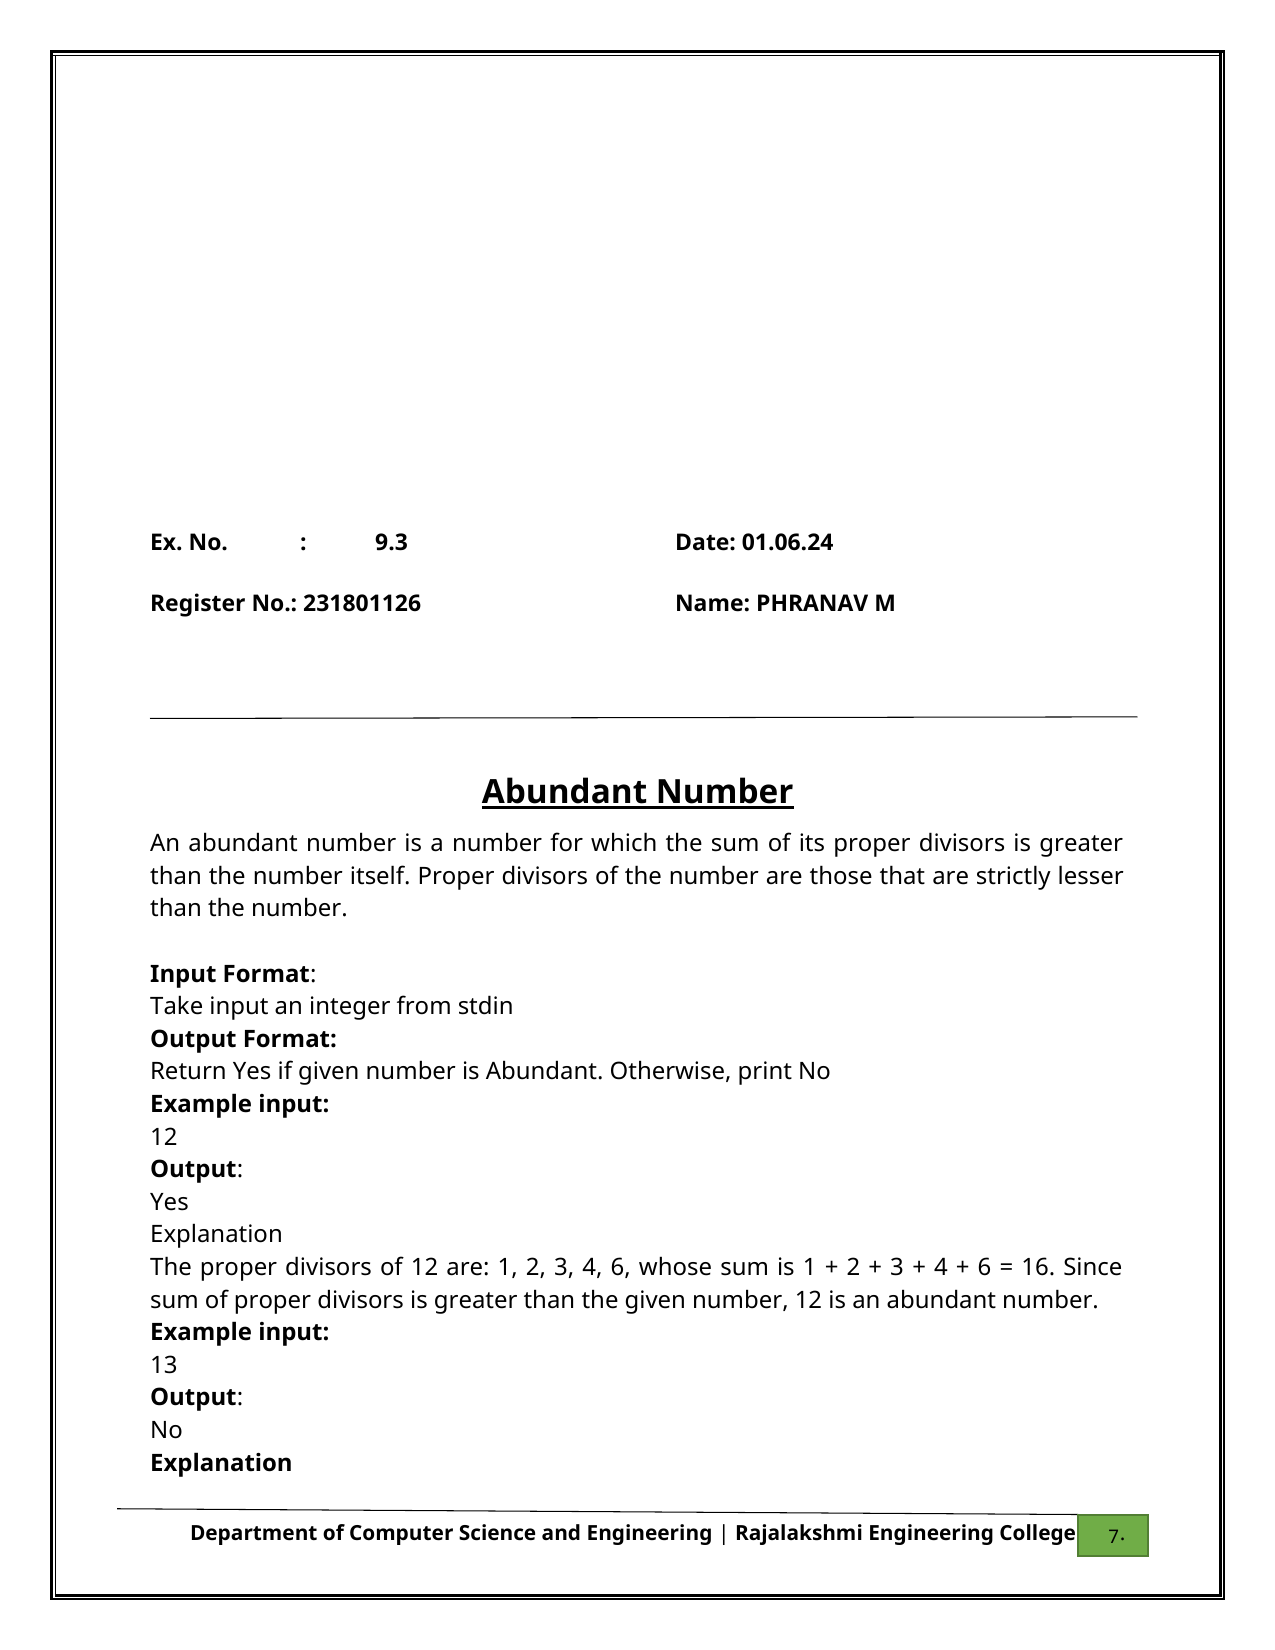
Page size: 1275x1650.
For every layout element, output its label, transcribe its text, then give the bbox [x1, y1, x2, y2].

text Take input an integer from stdin [150, 989, 1125, 1022]
text 13 [150, 1348, 1125, 1380]
text Output: [150, 1380, 1125, 1413]
text An abundant number is a number for which the sum of its proper divisors is greater than the number itself. Proper divisors of the number are those that are strictly lesser than the number. [150, 826, 1125, 924]
text Explanation [150, 1445, 1125, 1478]
text Output Format: [150, 1022, 1125, 1054]
text Return Yes if given number is Abundant. Otherwise, print No [150, 1054, 1125, 1087]
text Ex. No. : 9.3 Date: 01.06.24 [150, 526, 1125, 558]
text No [150, 1413, 1125, 1445]
text Input Format: [150, 956, 1125, 989]
text 12 [150, 1119, 1125, 1152]
text Output: [150, 1152, 1125, 1184]
text Yes [150, 1184, 1125, 1217]
text Explanation [150, 1217, 1125, 1250]
text Register No.: 231801126 Name: PHRANAV M [150, 587, 1125, 618]
text Abundant Number [150, 768, 1125, 813]
text The proper divisors of 12 are: 1, 2, 3, 4, 6, whose sum is 1 + 2 + 3 + 4 + 6 = 16. Since sum of proper divisors is greater than the given number, 12 is an abundant number. [150, 1250, 1125, 1315]
text Example input: [150, 1315, 1125, 1348]
text Example input: [150, 1087, 1125, 1119]
